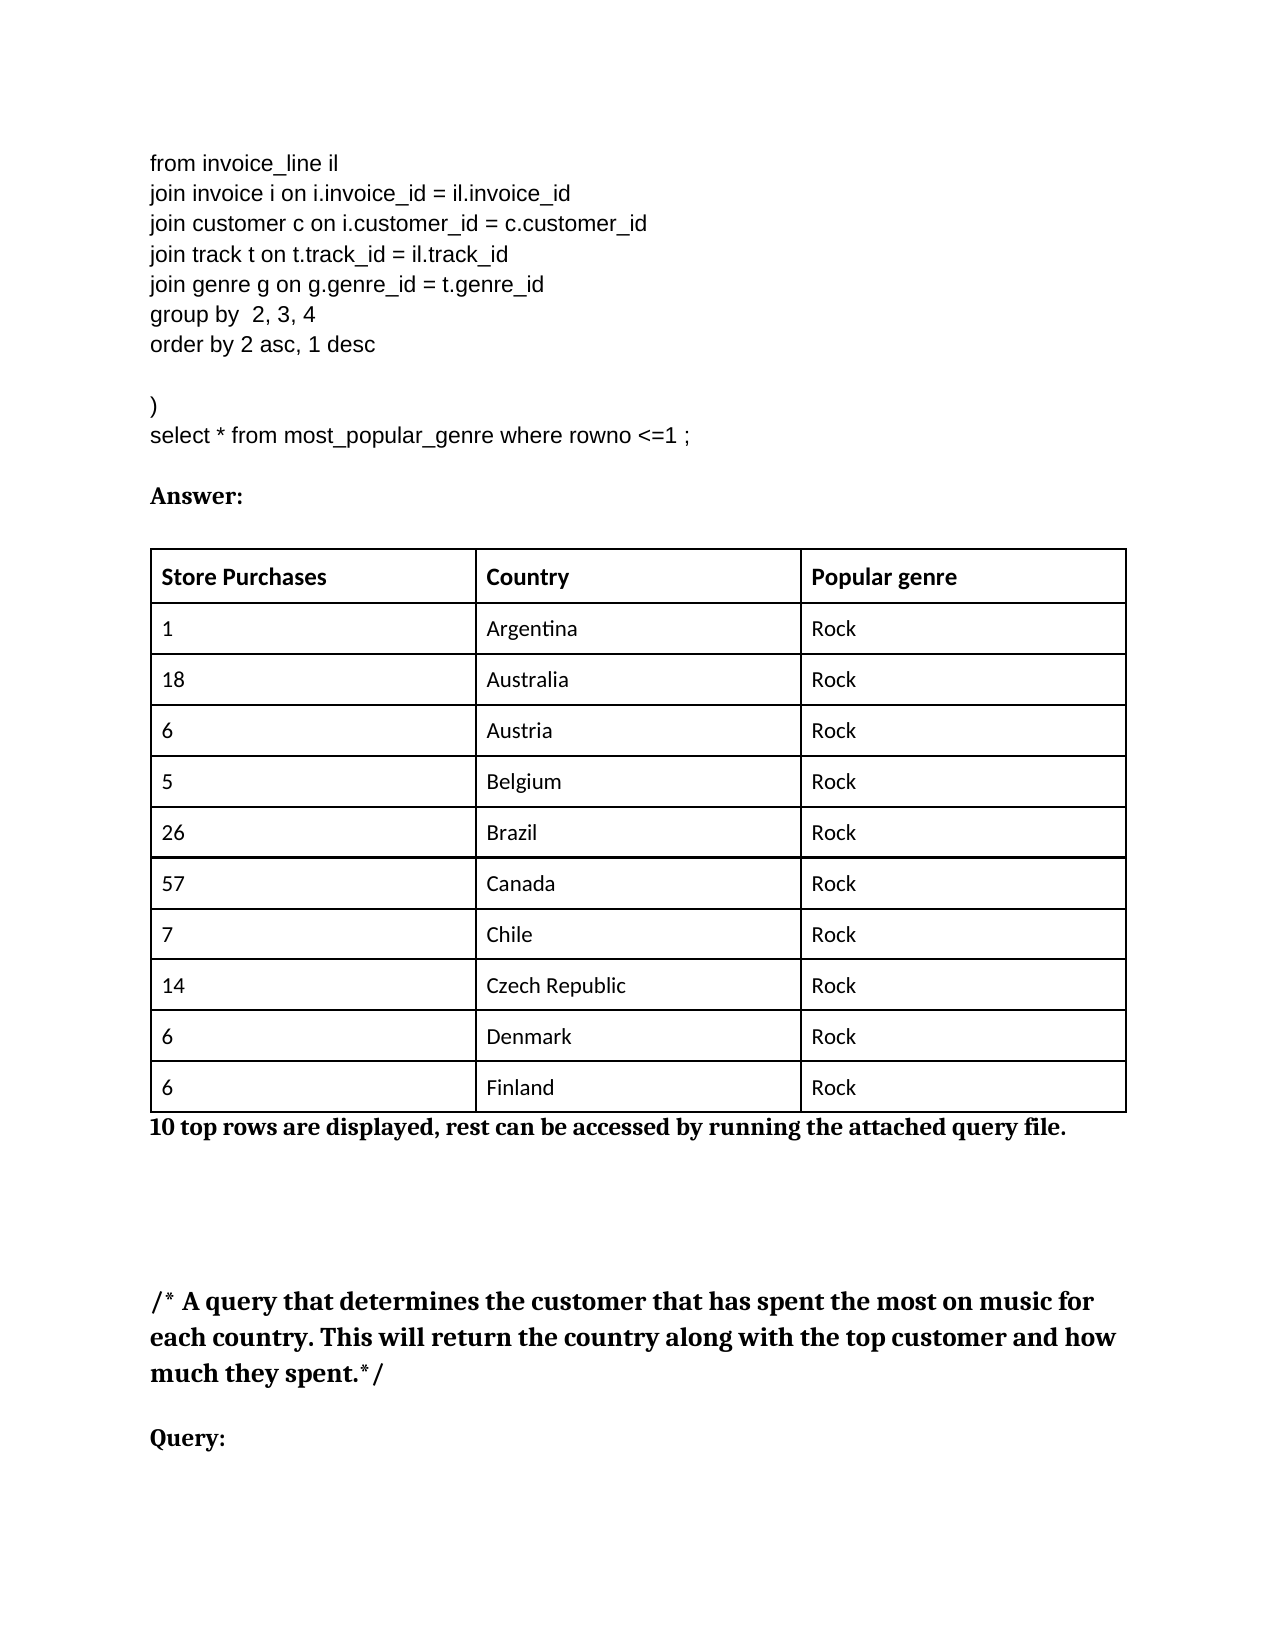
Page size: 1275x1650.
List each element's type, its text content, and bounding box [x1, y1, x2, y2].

text Query: [150, 1424, 1125, 1453]
text join genre g on g.genre_id = t.genre_id [150, 271, 1125, 297]
table_cell Rock [802, 706, 1125, 754]
table_cell 57 [152, 859, 475, 907]
table_cell Rock [802, 960, 1125, 1009]
table_cell Czech Republic [477, 960, 800, 1009]
table_cell 5 [152, 757, 475, 806]
text Answer: [150, 482, 1125, 511]
table_cell 14 [152, 960, 475, 1009]
table_cell 6 [152, 1062, 475, 1111]
table_cell Denmark [477, 1011, 800, 1060]
table_cell Rock [802, 859, 1125, 907]
table_cell 26 [152, 808, 475, 856]
table_cell 6 [152, 706, 475, 754]
table_cell Finland [477, 1062, 800, 1111]
table_cell Rock [802, 757, 1125, 806]
text group by 2, 3, 4 [150, 301, 1125, 327]
text from invoice_line il [150, 150, 1125, 176]
table_cell 7 [152, 910, 475, 958]
text join track t on t.track_id = il.track_id [150, 241, 1125, 267]
table_cell Austria [477, 706, 800, 754]
table_cell Rock [802, 655, 1125, 704]
table_cell Brazil [477, 808, 800, 856]
table_cell Belgium [477, 757, 800, 806]
text /* A query that determines the customer that has spent the most on music for each country. This will return the country along with the top customer and how much they spent.*/ [150, 1286, 1125, 1389]
text join invoice i on i.invoice_id = il.invoice_id [150, 180, 1125, 207]
table_cell Chile [477, 910, 800, 958]
text select * from most_popular_genre where rowno <=1 ; [150, 422, 1125, 448]
table_cell Rock [802, 808, 1125, 856]
text join customer c on i.customer_id = c.customer_id [150, 210, 1125, 237]
table_header Country [477, 550, 800, 602]
table_cell Canada [477, 859, 800, 907]
table_cell 1 [152, 604, 475, 653]
table_header Popular genre [802, 550, 1125, 602]
table_cell Australia [477, 655, 800, 704]
table_cell Rock [802, 1011, 1125, 1060]
text order by 2 asc, 1 desc [150, 331, 1125, 358]
table_cell Argentina [477, 604, 800, 653]
table_cell Rock [802, 1062, 1125, 1111]
table_cell 6 [152, 1011, 475, 1060]
table_header Store Purchases [152, 550, 475, 602]
table_cell 18 [152, 655, 475, 704]
table_cell Rock [802, 910, 1125, 958]
text 10 top rows are displayed, rest can be accessed by running the attached query file. [150, 1113, 1125, 1142]
text ) [150, 392, 1125, 418]
table_cell Rock [802, 604, 1125, 653]
